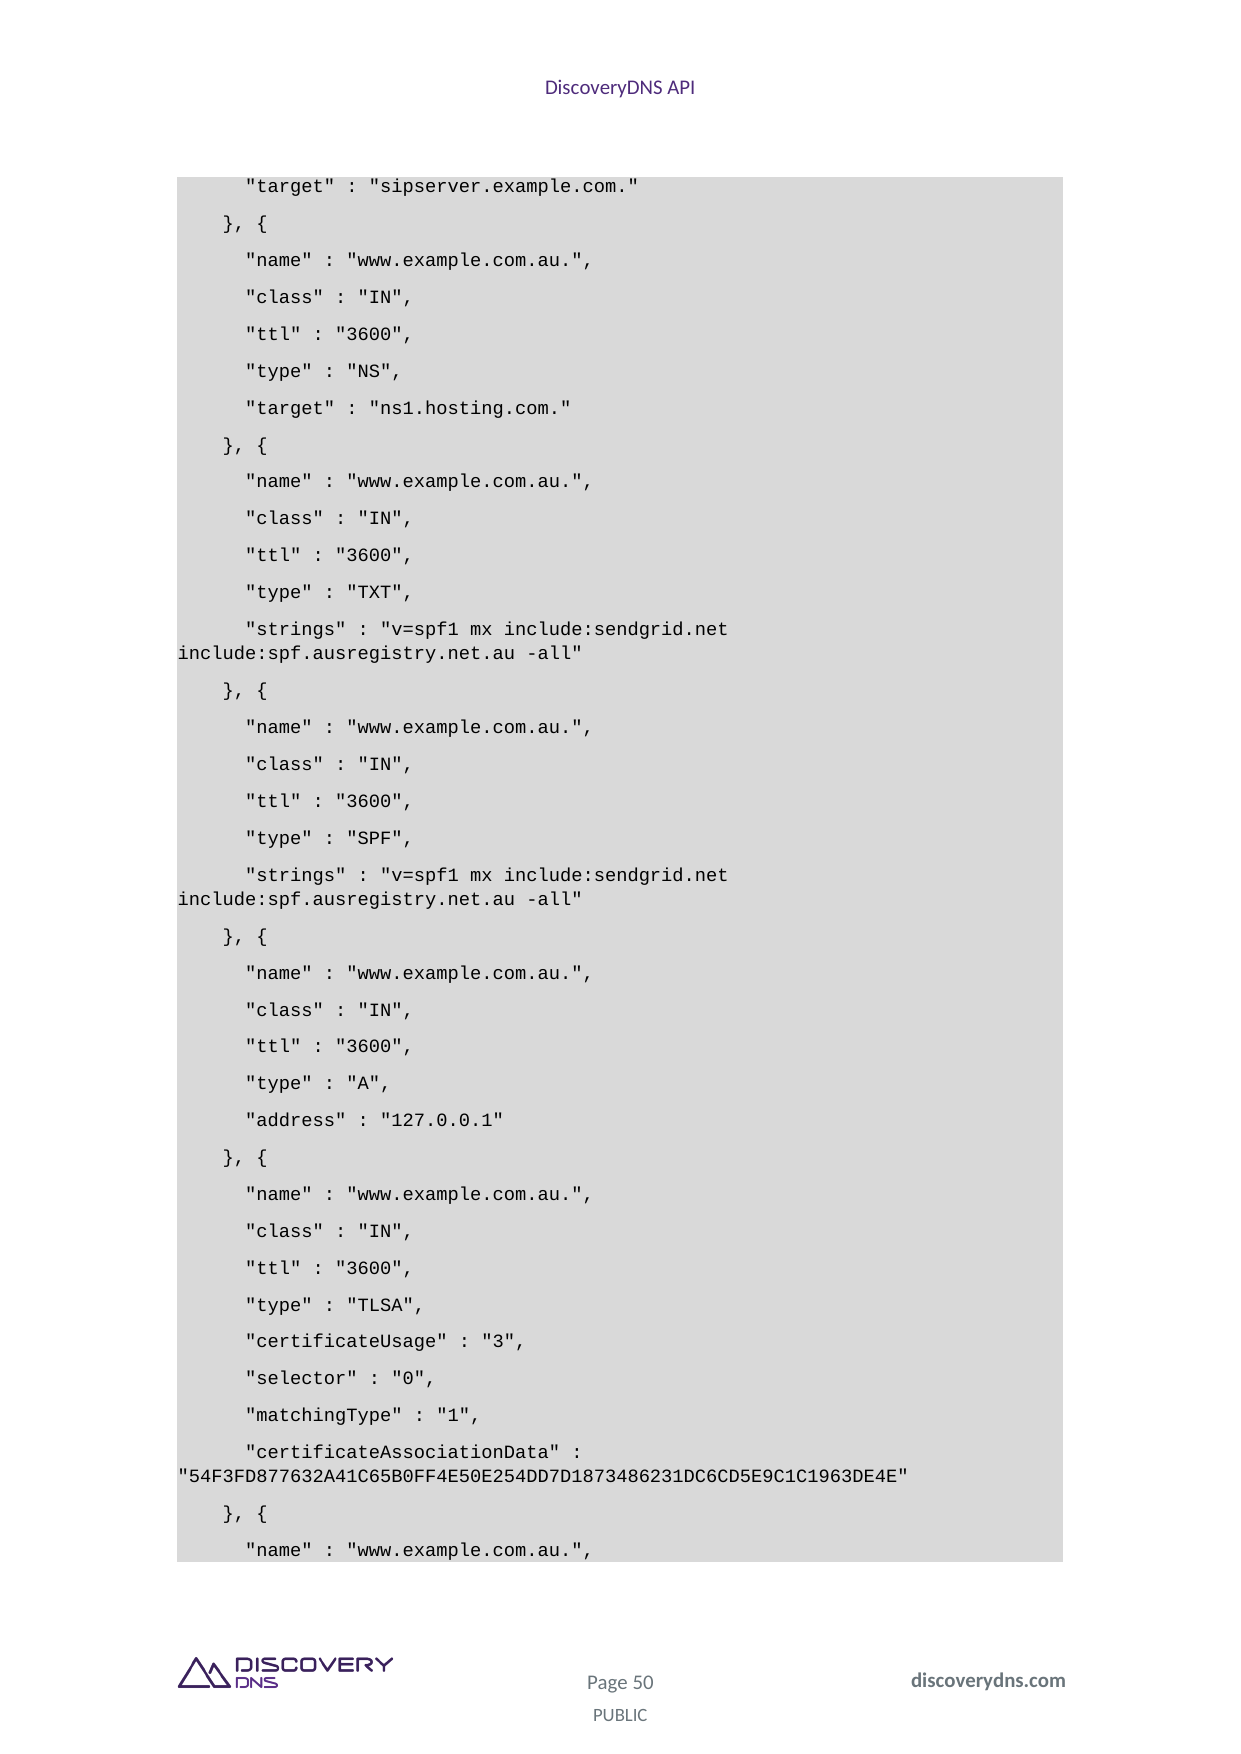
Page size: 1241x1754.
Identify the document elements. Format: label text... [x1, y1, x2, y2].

text "ttl" : "3600", [177, 1258, 1063, 1280]
text "class" : "IN", [177, 1222, 1063, 1243]
text "address" : "127.0.0.1" [177, 1111, 1063, 1132]
text "certificateAssociationData" : "54F3FD877632A41C65B0FF4E50E254DD7D1873486231DC6CD5E9C1C1963DE4E" [177, 1443, 1063, 1488]
text "type" : "SPF", [177, 828, 1063, 850]
text "strings" : "v=spf1 mx include:sendgrid.net include:spf.ausregistry.net.au -all" [177, 620, 1063, 665]
text }, { [177, 927, 1063, 948]
text "strings" : "v=spf1 mx include:sendgrid.net include:spf.ausregistry.net.au -all" [177, 865, 1063, 911]
text "ttl" : "3600", [177, 792, 1063, 813]
picture [177, 1656, 394, 1689]
text "target" : "ns1.hosting.com." [177, 398, 1063, 420]
text "class" : "IN", [177, 288, 1063, 309]
text "target" : "sipserver.example.com." [177, 177, 1063, 198]
text }, { [177, 1504, 1063, 1525]
text "name" : "www.example.com.au.", [177, 1185, 1063, 1206]
text }, { [177, 681, 1063, 702]
text "matchingType" : "1", [177, 1406, 1063, 1427]
text "ttl" : "3600", [177, 1037, 1063, 1058]
text "type" : "TXT", [177, 583, 1063, 604]
text "type" : "A", [177, 1074, 1063, 1095]
text "ttl" : "3600", [177, 325, 1063, 346]
text "name" : "www.example.com.au.", [177, 251, 1063, 272]
text "name" : "www.example.com.au.", [177, 472, 1063, 493]
text "selector" : "0", [177, 1369, 1063, 1390]
text }, { [177, 435, 1063, 457]
text "class" : "IN", [177, 1000, 1063, 1022]
text "type" : "TLSA", [177, 1295, 1063, 1317]
text "name" : "www.example.com.au.", [177, 963, 1063, 985]
text }, { [177, 214, 1063, 235]
text "name" : "www.example.com.au.", [177, 1541, 1063, 1562]
text "type" : "NS", [177, 362, 1063, 383]
text "ttl" : "3600", [177, 546, 1063, 567]
text "certificateUsage" : "3", [177, 1332, 1063, 1353]
text }, { [177, 1148, 1063, 1169]
text "class" : "IN", [177, 509, 1063, 530]
text "name" : "www.example.com.au.", [177, 718, 1063, 739]
text "class" : "IN", [177, 755, 1063, 776]
